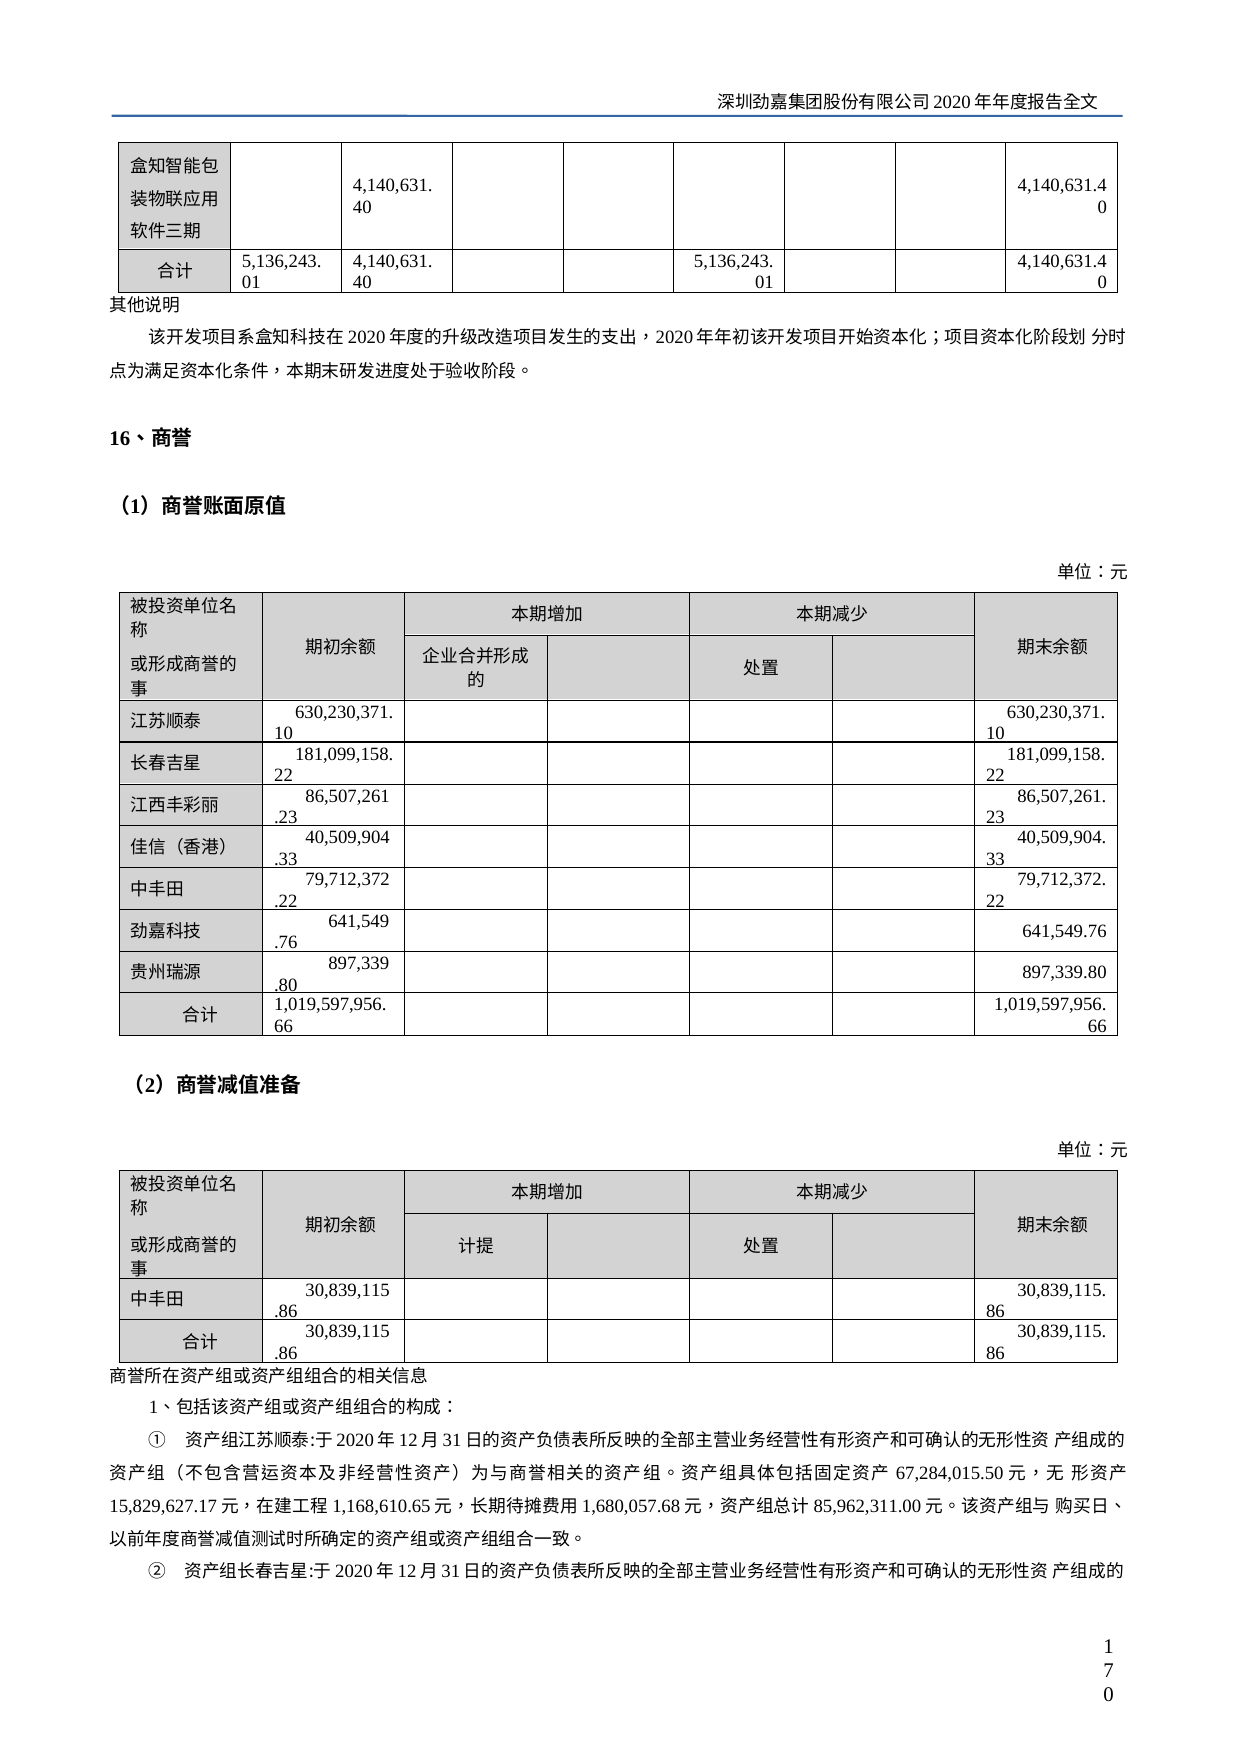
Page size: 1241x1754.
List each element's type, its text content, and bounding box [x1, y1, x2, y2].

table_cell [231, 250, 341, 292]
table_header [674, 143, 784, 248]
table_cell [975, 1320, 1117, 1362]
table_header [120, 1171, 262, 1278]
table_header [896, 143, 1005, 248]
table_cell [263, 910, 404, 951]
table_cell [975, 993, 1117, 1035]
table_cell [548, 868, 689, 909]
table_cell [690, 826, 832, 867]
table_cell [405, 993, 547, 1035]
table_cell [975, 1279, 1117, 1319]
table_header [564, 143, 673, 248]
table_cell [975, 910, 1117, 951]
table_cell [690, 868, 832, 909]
text 单位：元 [109, 1138, 1128, 1162]
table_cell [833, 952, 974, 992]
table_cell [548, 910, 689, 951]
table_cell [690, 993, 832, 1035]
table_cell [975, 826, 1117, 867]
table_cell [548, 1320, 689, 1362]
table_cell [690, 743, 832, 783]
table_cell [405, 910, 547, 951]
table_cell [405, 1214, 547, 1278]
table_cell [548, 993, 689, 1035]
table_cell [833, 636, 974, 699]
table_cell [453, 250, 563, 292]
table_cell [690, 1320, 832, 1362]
text 单位：元 [109, 559, 1128, 584]
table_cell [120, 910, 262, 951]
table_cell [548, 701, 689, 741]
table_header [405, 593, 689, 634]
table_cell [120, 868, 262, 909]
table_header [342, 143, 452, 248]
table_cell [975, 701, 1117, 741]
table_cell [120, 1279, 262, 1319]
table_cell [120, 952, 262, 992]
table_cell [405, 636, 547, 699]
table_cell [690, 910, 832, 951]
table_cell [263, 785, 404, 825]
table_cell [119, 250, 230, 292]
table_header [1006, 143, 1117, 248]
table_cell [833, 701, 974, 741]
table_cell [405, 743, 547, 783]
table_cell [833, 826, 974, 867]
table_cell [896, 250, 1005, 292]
text 商誉所在资产组或资产组组合的相关信息 [109, 1363, 1128, 1387]
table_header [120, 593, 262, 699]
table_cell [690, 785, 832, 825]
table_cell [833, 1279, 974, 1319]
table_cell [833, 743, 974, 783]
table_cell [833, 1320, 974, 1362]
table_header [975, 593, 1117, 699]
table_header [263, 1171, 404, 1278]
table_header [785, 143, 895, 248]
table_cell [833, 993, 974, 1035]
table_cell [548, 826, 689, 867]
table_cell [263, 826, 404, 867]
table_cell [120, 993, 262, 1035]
text 其他说明 [109, 293, 1128, 317]
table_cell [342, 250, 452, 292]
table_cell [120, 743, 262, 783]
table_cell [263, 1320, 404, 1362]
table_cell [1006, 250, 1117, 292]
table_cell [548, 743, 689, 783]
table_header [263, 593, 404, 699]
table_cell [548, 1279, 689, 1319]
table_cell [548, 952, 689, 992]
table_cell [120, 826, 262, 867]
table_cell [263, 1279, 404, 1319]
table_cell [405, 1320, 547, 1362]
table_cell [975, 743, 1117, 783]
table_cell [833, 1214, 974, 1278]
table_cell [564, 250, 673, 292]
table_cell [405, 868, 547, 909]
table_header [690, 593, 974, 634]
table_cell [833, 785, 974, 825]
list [109, 1551, 1128, 1584]
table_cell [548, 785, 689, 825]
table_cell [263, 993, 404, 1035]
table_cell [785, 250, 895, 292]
text 16、商誉 [109, 423, 1128, 452]
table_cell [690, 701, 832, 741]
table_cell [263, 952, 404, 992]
list 资产组江苏顺泰:于2020年12月31日的资产负债表所反映的全部主营业务经营性有形资产和可确认的无形性资 产组成的资产组（不包含营运资本及非经营性资产）为与商誉相关的资产组。资产组具体包括固定资产67,284,015.50元，无 形资产15,829,627.17元，在建工程1,168,610.65元，长期待摊费用1,680,057.68元，资产组总计85,962,311.00元。该资产组与 购买日、以前年度商誉减值测试时所确定的资产组或资产组组合一致。 [109, 1420, 1128, 1551]
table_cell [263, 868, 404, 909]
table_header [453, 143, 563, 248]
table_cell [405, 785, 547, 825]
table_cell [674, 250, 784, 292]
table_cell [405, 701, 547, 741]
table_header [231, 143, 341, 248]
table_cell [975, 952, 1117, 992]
text 1、包括该资产组或资产组组合的构成： [109, 1387, 1128, 1420]
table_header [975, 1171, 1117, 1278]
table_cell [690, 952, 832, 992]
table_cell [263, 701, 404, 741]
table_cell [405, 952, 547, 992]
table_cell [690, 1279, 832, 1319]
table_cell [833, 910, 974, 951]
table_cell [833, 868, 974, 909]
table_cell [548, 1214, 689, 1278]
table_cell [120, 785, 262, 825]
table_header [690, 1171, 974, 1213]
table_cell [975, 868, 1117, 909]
text 该开发项目系盒知科技在2020年度的升级改造项目发生的支出，2020年年初该开发项目开始资本化；项目资本化阶段划 分时点为满足资本化条件，本期末研发进度处于验收阶段。 [109, 317, 1128, 384]
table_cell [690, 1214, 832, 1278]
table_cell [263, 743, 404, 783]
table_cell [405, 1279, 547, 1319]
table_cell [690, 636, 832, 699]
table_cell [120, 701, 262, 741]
text （1）商誉账面原值 [109, 491, 1128, 520]
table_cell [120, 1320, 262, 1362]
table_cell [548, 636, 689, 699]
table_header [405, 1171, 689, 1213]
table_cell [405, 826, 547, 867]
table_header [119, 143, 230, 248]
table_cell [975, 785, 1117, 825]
text （2）商誉减值准备 [109, 1070, 1128, 1098]
